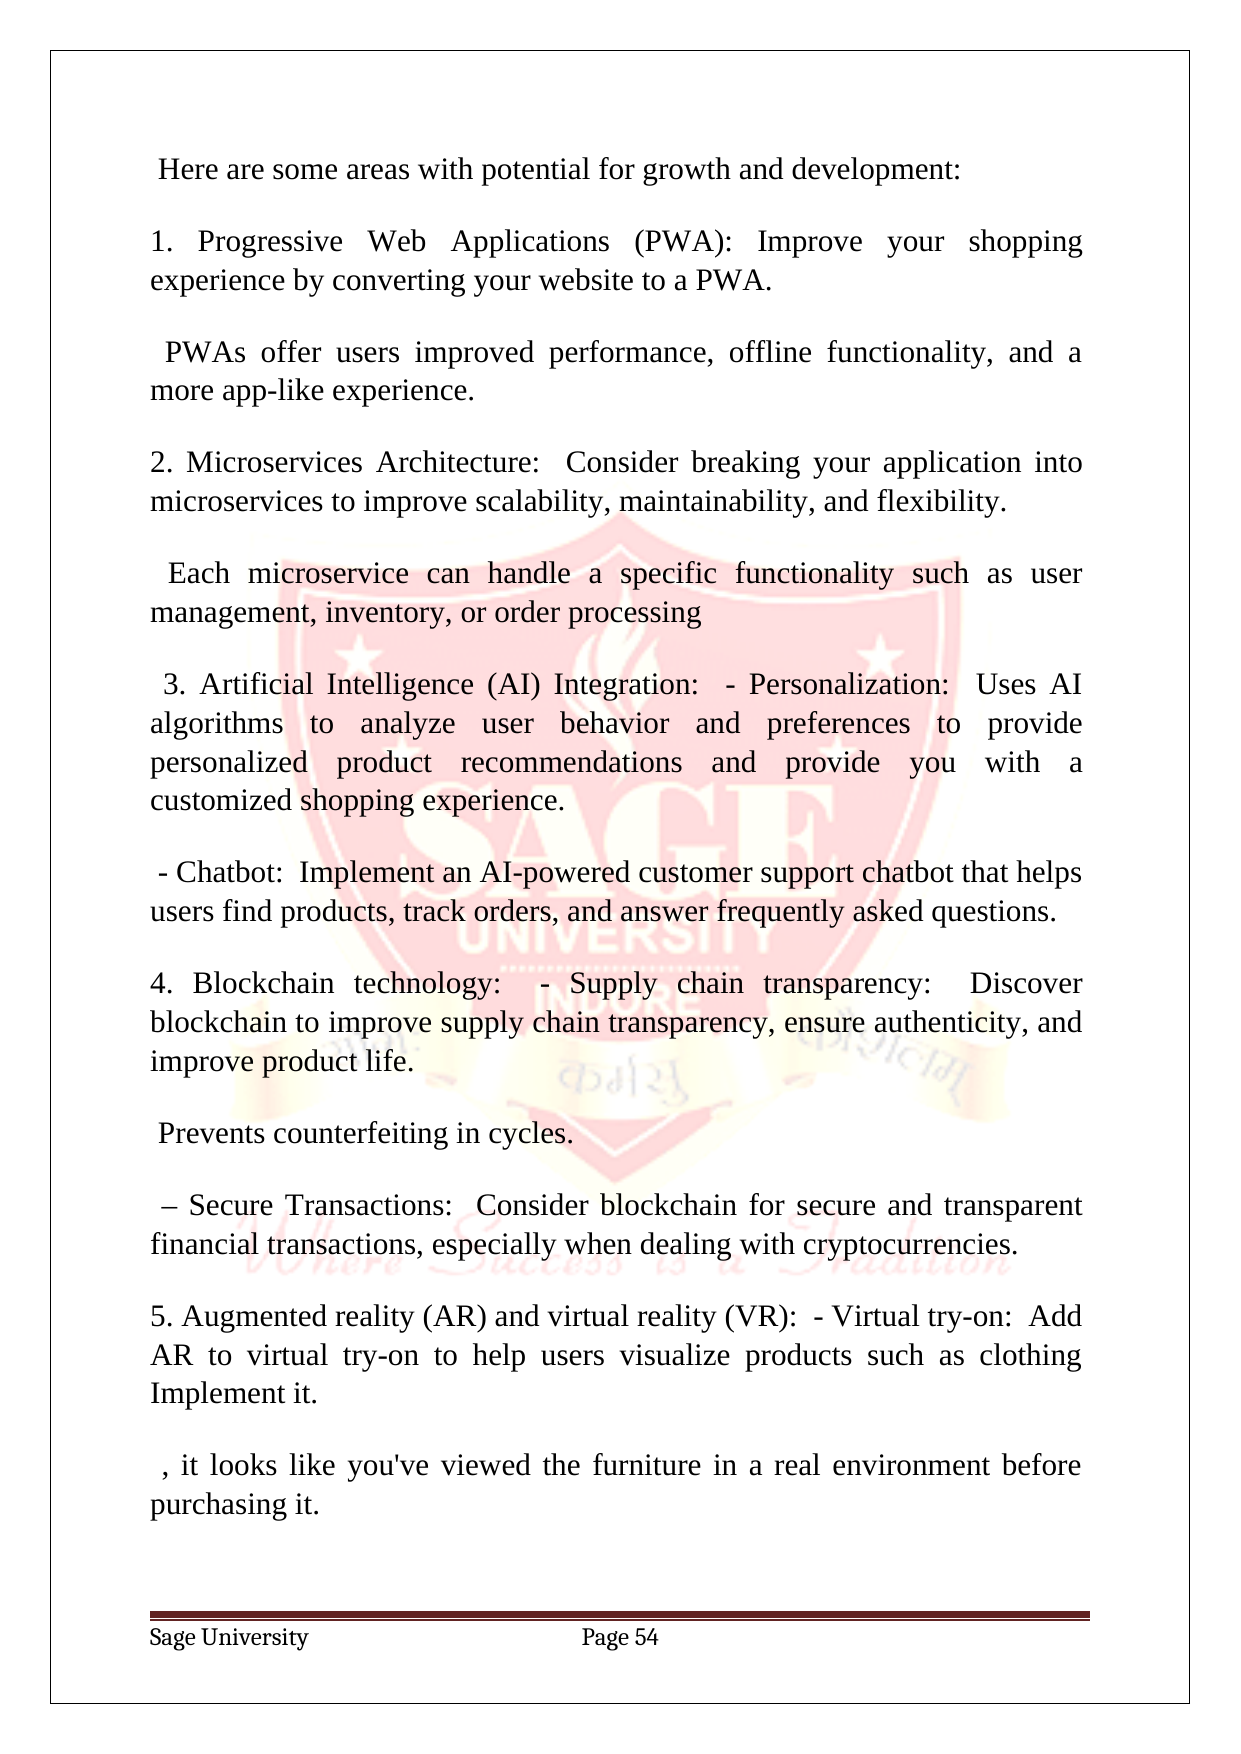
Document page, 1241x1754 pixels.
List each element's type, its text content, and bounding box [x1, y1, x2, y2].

text 4. Blockchain technology: - Supply chain transparency: Discover blockchain to improve supply chain transparency, ensure authenticity, and improve product life. [150, 964, 1084, 1078]
text 1. Progressive Web Applications (PWA): Improve your shopping experience by converting your website to a PWA. [150, 222, 1084, 297]
text 5. Augmented reality (AR) and virtual reality (VR): - Virtual try-on: Add AR to virtual try-on to help users visualize products such as clothing Implement it. [150, 1297, 1084, 1411]
text , it looks like you've viewed the furniture in a real environment before purchasing it. [150, 1447, 1084, 1521]
text Here are some areas with potential for growth and development: [150, 150, 1084, 186]
text - Chatbot: Implement an AI-powered customer support chatbot that helps users find products, track orders, and answer frequently asked questions. [150, 854, 1084, 928]
text 3. Artificial Intelligence (AI) Integration: - Personalization: Uses AI algorithms to analyze user behavior and preferences to provide personalized product recommendations and provide you with a customized shopping experience. [150, 665, 1084, 818]
text Prevents counterfeiting in cycles. [150, 1114, 1084, 1150]
text 2. Microservices Architecture: Consider breaking your application into microservices to improve scalability, maintainability, and flexibility. [150, 444, 1084, 518]
text – Secure Transactions: Consider blockchain for secure and transparent financial transactions, especially when dealing with cryptocurrencies. [150, 1186, 1084, 1261]
text Each microservice can handle a specific functionality such as user management, inventory, or order processing [150, 554, 1084, 629]
text PWAs offer users improved performance, offline functionality, and a more app-like experience. [150, 333, 1084, 408]
